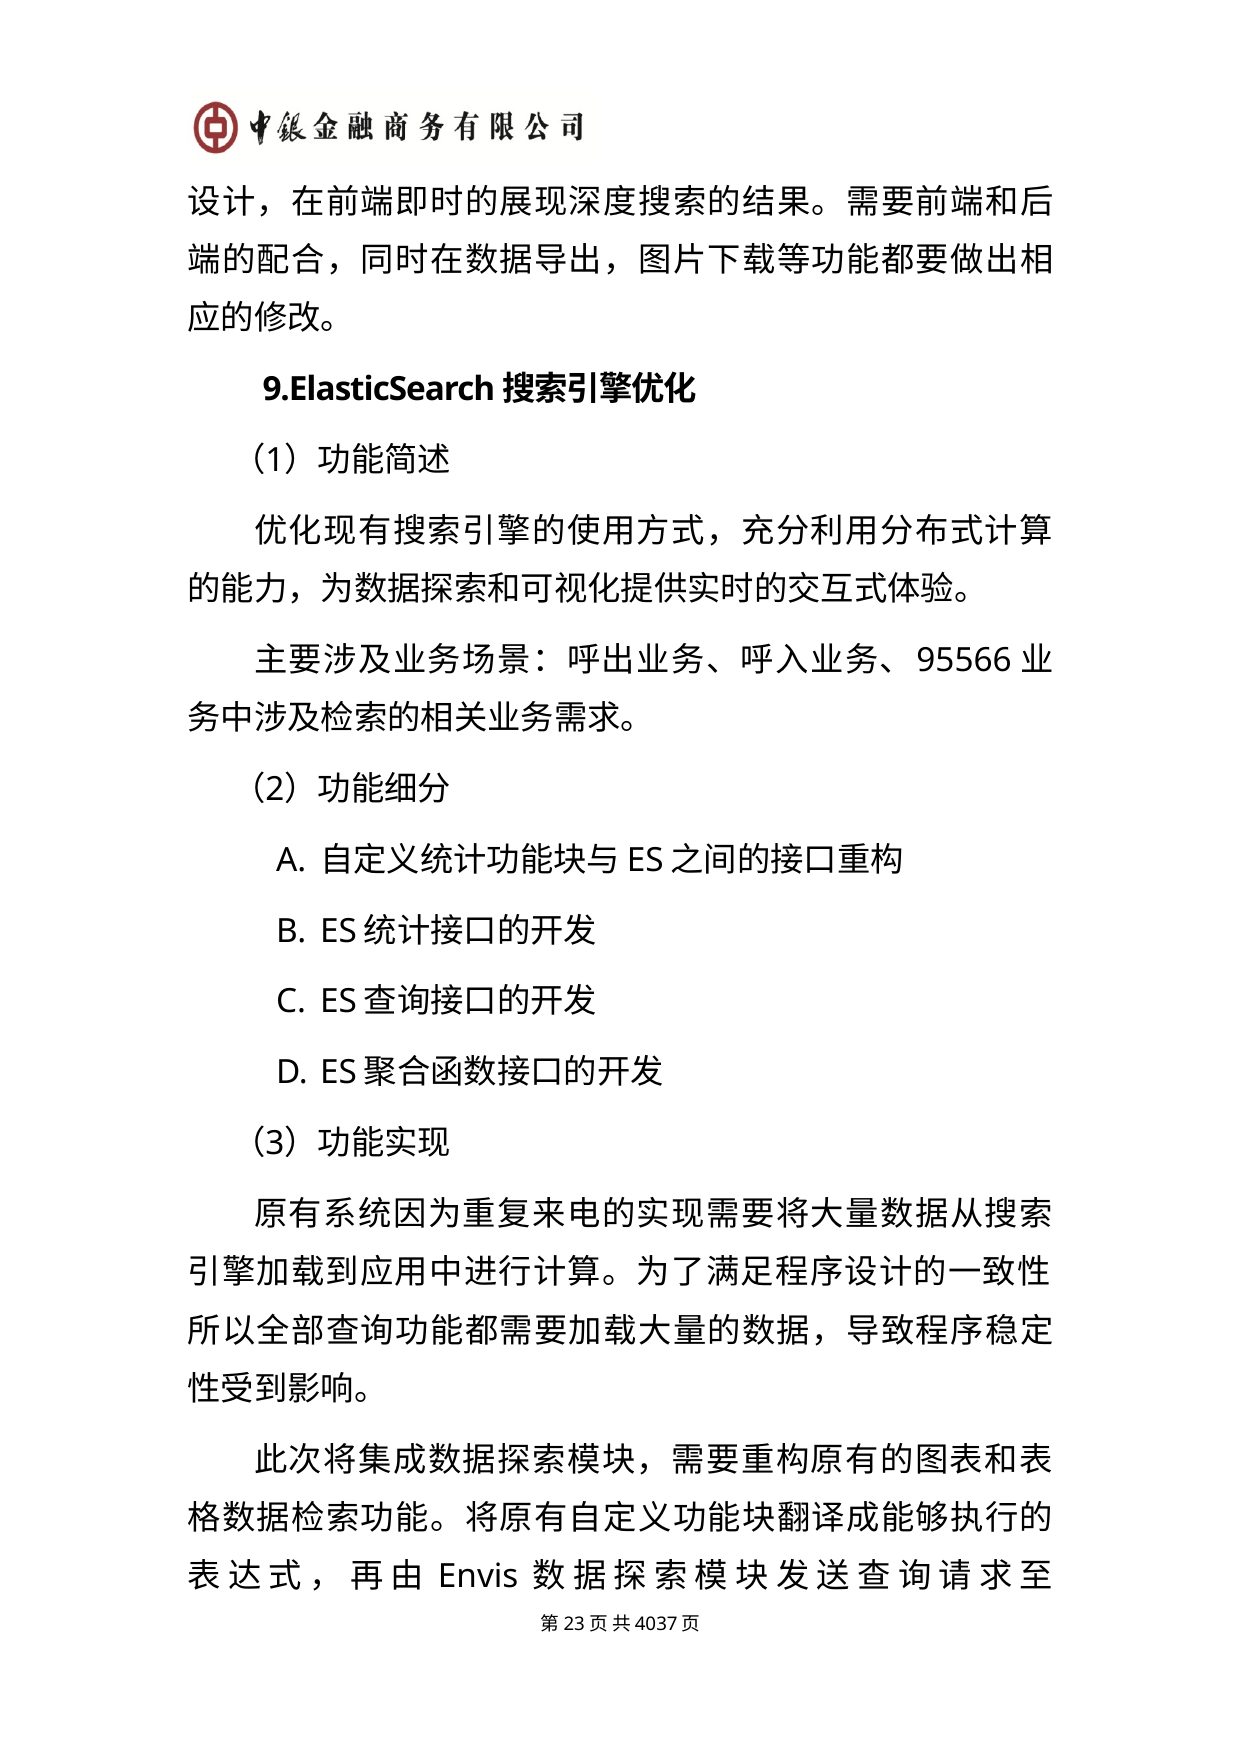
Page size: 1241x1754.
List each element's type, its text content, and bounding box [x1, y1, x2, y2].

list 功能细分 [187, 752, 1053, 810]
text 此次将集成数据探索模块，需要重构原有的图表和表格数据检索功能。将原有自定义功能块翻译成能够执行的表达式，再由Envis数据探索模块发送查询请求至ElasticSearch，并充分利用ES的聚合统计功能。 [187, 1423, 1053, 1598]
text 主要涉及业务场景：呼出业务、呼入业务、95566业务中涉及检索的相关业务需求。 [187, 623, 1053, 739]
list 自定义统计功能块与ES之间的接口重构 [187, 823, 1053, 881]
list ES聚合函数接口的开发 [187, 1035, 1053, 1093]
subtitle 9.ElasticSearch搜索引擎优化 [262, 352, 1053, 410]
list ES查询接口的开发 [187, 964, 1053, 1023]
list 功能实现 [187, 1106, 1053, 1164]
list ES统计接口的开发 [187, 893, 1053, 952]
text 同时由于搜索条件的变化，需要通过良好的用户体验设计，在前端即时的展现深度搜索的结果。需要前端和后端的配合，同时在数据导出，图片下载等功能都要做出相应的修改。 [187, 164, 1053, 339]
list 功能简述 [187, 423, 1053, 481]
text 原有系统因为重复来电的实现需要将大量数据从搜索引擎加载到应用中进行计算。为了满足程序设计的一致性，所以全部查询功能都需要加载大量的数据，导致程序稳定性受到影响。 [187, 1177, 1053, 1410]
text 优化现有搜索引擎的使用方式，充分利用分布式计算的能力，为数据探索和可视化提供实时的交互式体验。 [187, 493, 1053, 610]
picture [187, 88, 603, 165]
